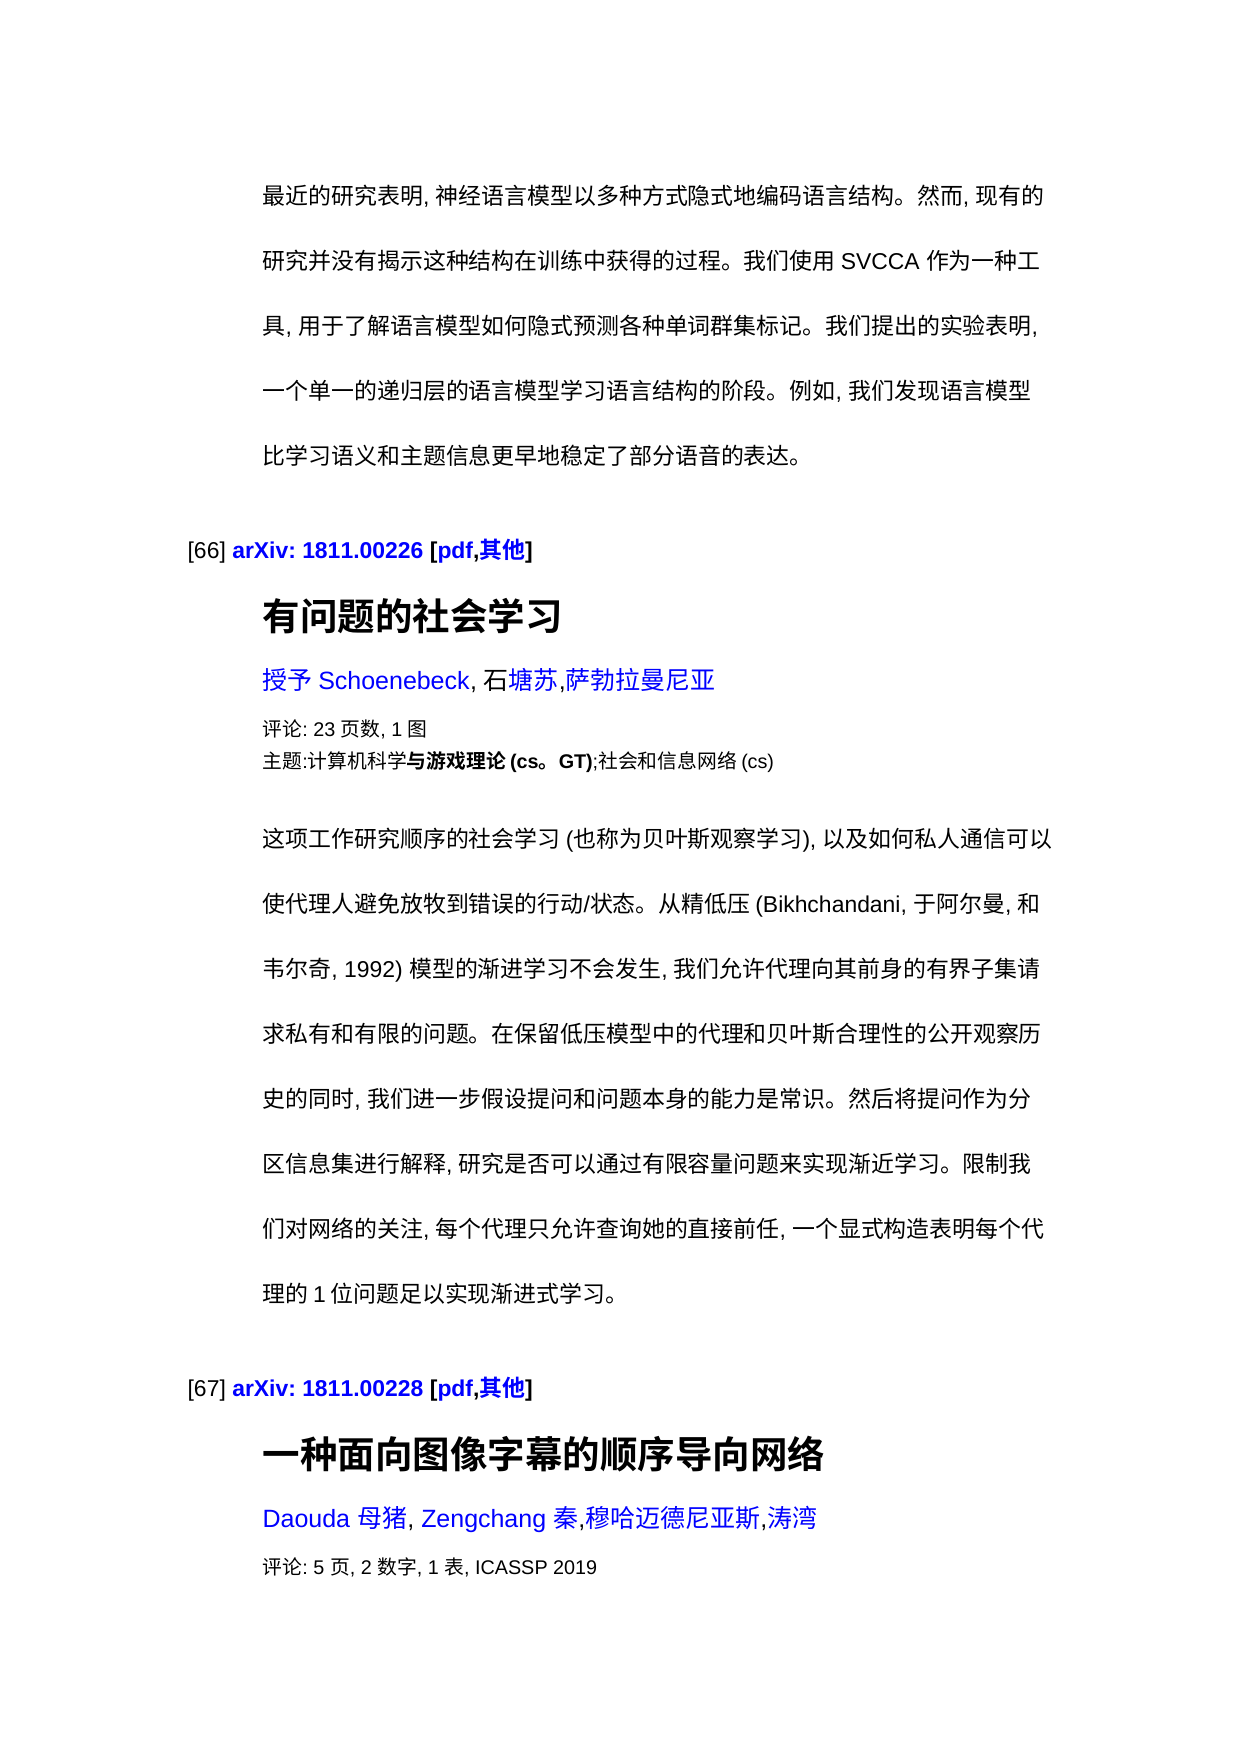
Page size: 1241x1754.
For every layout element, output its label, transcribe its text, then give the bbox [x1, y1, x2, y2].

text 有问题的社会学习 [262, 581, 1053, 646]
text 评论: 5 页, 2 数字, 1 表, ICASSP 2019 [262, 1549, 1053, 1582]
text [66] arXiv: 1811.00226 [pdf,其他] [187, 516, 1053, 581]
text [67] arXiv: 1811.00228 [pdf,其他] [187, 1354, 1053, 1419]
text 一种面向图像字幕的顺序导向网络 [262, 1419, 1053, 1484]
text 最近的研究表明, 神经语言模型以多种方式隐式地编码语言结构。然而, 现有的研究并没有揭示这种结构在训练中获得的过程。我们使用 SVCCA 作为一种工具, 用于了解语言模型如何隐式预测各种单词群集标记。我们提出的实验表明, 一个单一的递归层的语言模型学习语言结构的阶段。例如, 我们发现语言模型比学习语义和主题信息更早地稳定了部分语音的表达。 [262, 162, 1053, 487]
text Daouda 母猪, Zengchang 秦,穆哈迈德尼亚斯,涛湾 [262, 1484, 1053, 1549]
text 评论: 23 页数, 1 图 [262, 711, 1053, 744]
text 这项工作研究顺序的社会学习 (也称为贝叶斯观察学习), 以及如何私人通信可以使代理人避免放牧到错误的行动/状态。从精低压 (Bikhchandani, 于阿尔曼, 和韦尔奇, 1992) 模型的渐进学习不会发生, 我们允许代理向其前身的有界子集请求私有和有限的问题。在保留低压模型中的代理和贝叶斯合理性的公开观察历史的同时, 我们进一步假设提问和问题本身的能力是常识。然后将提问作为分区信息集进行解释, 研究是否可以通过有限容量问题来实现渐近学习。限制我们对网络的关注, 每个代理只允许查询她的直接前任, 一个显式构造表明每个代理的1位问题足以实现渐进式学习。 [262, 805, 1053, 1325]
text 主题:计算机科学与游戏理论 (cs。GT);社会和信息网络 (cs) [262, 744, 1053, 776]
text 授予 Schoenebeck, 石塘苏,萨勃拉曼尼亚 [262, 646, 1053, 711]
